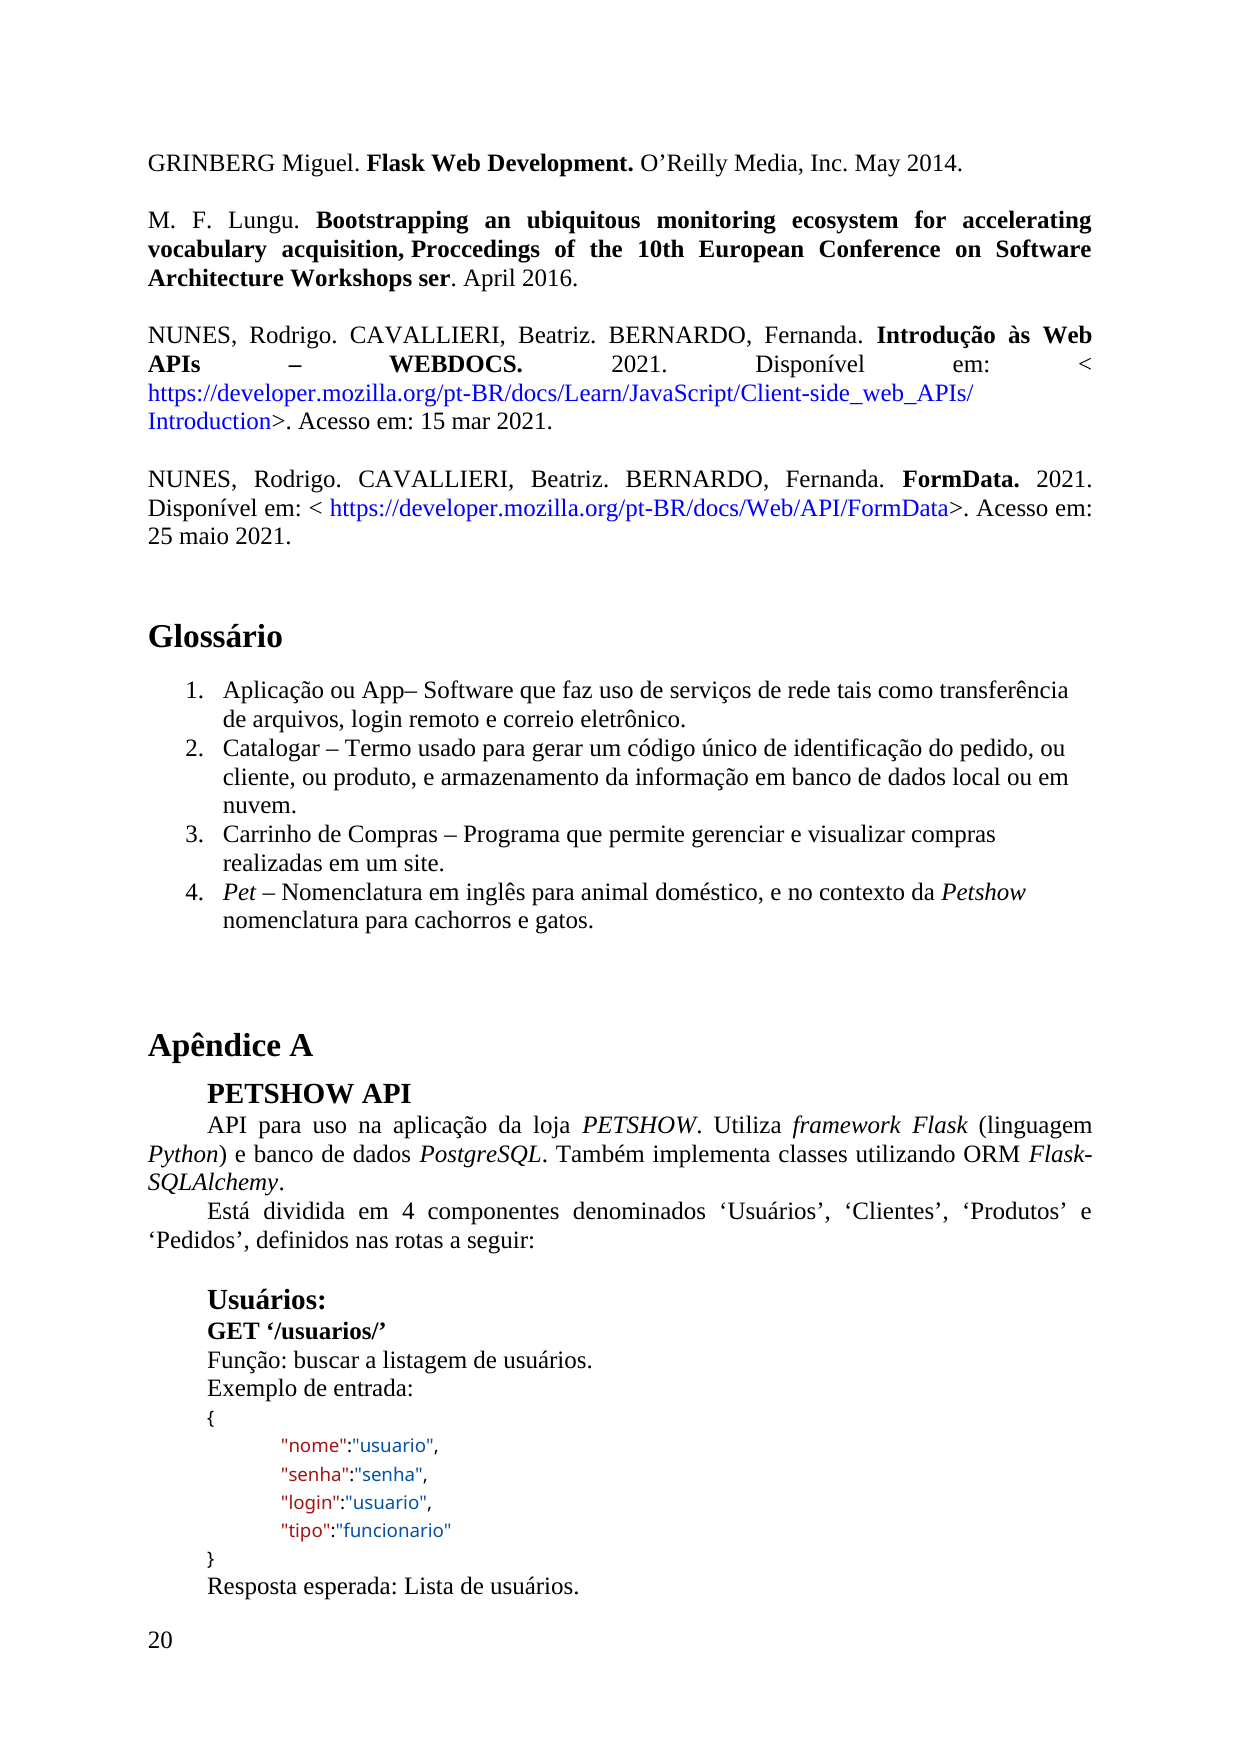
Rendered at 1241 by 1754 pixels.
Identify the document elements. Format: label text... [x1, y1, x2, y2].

text "login":"usuario", [221, 1487, 1092, 1515]
list Pet – Nomenclatura em inglês para animal doméstico, e no contexto da Petshow nomenclatura para cachorros e gatos. [185, 877, 1092, 934]
text API para uso na aplicação da loja PETSHOW. Utiliza framework Flask (linguagem Python) e banco de dados PostgreSQL. Também implementa classes utilizando ORM Flask-SQLAlchemy. [148, 1110, 1092, 1196]
text M. F. Lungu. Bootstrapping an ubiquitous monitoring ecosystem for accelerating vocabulary acquisition, Proccedings of the 10th European Conference on Software Architecture Workshops ser. April 2016. [148, 205, 1092, 291]
text GRINBERG Miguel. Flask Web Development. O’Reilly Media, Inc. May 2014. [148, 148, 1092, 176]
list Catalogar – Termo usado para gerar um código único de identificação do pedido, ou cliente, ou produto, e armazenamento da informação em banco de dados local ou em nuvem. [185, 733, 1092, 819]
text NUNES, Rodrigo. CAVALLIERI, Beatriz. BERNARDO, Fernanda. Introdução às Web APIs – WEBDOCS. 2021. Disponível em: < https://developer.mozilla.org/pt-BR/docs/Learn/JavaScript/Client-side_web_APIs/Introduction>. Acesso em: 15 mar 2021. [148, 320, 1092, 435]
list Carrinho de Compras – Programa que permite gerenciar e visualizar compras realizadas em um site. [185, 819, 1092, 877]
text Resposta esperada: Lista de usuários. [148, 1571, 1092, 1600]
text Função: buscar a listagem de usuários. [148, 1345, 1092, 1373]
text "senha":"senha", [221, 1458, 1092, 1487]
text Usuários: [148, 1282, 1092, 1316]
text "nome":"usuario", [221, 1430, 1092, 1458]
text Exemplo de entrada: [148, 1373, 1092, 1402]
text Está dividida em 4 componentes denominados ‘Usuários’, ‘Clientes’, ‘Produtos’ e ‘Pedidos’, definidos nas rotas a seguir: [148, 1196, 1092, 1254]
text { [148, 1402, 1092, 1430]
subtitle Glossário [148, 616, 1092, 655]
list Aplicação ou App– Software que faz uso de serviços de rede tais como transferência de arquivos, login remoto e correio eletrônico. [185, 676, 1092, 733]
text } [148, 1543, 1092, 1571]
text NUNES, Rodrigo. CAVALLIERI, Beatriz. BERNARDO, Fernanda. FormData. 2021. Disponível em: < https://developer.mozilla.org/pt-BR/docs/Web/API/FormData>. Acesso em: 25 maio 2021. [148, 464, 1092, 550]
text PETSHOW API [148, 1076, 1092, 1110]
text GET ‘/usuarios/’ [148, 1316, 1092, 1345]
subtitle Apêndice A [148, 1026, 1092, 1064]
text "tipo":"funcionario" [221, 1515, 1092, 1543]
